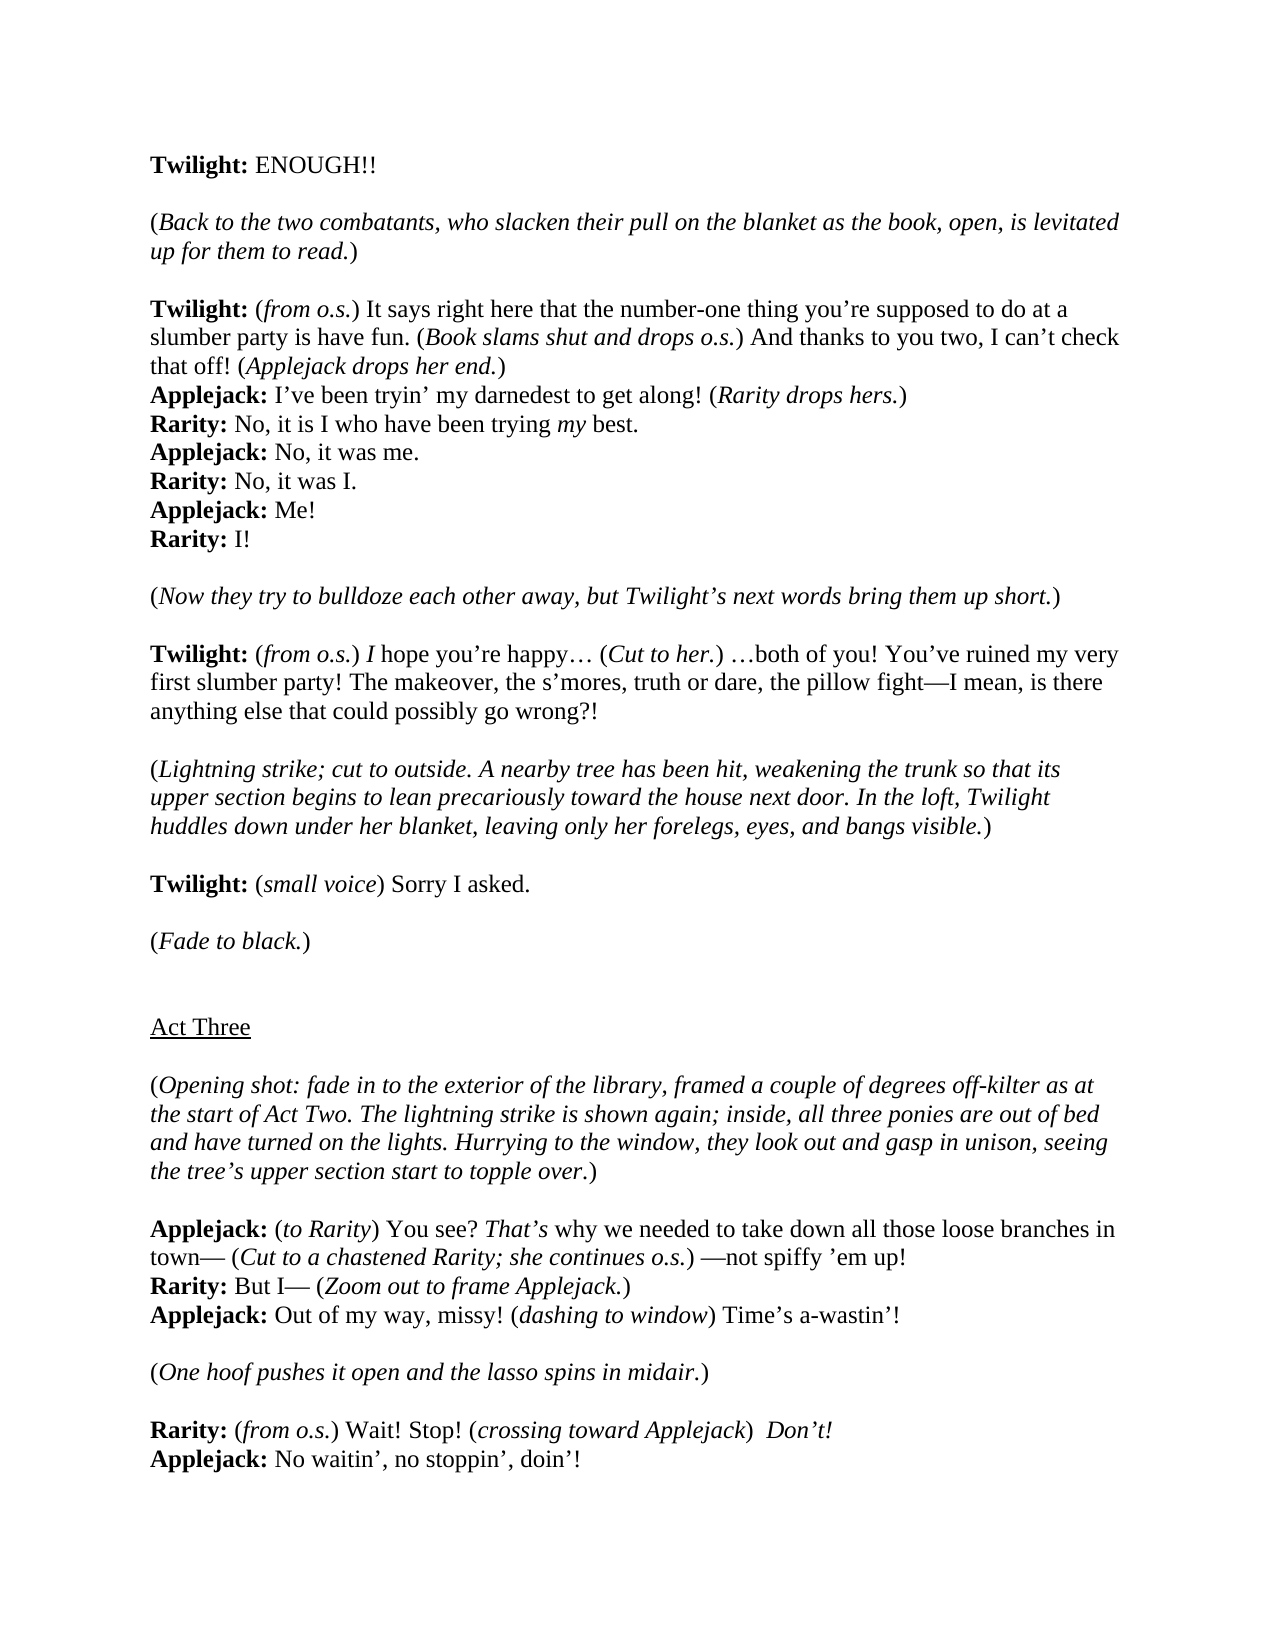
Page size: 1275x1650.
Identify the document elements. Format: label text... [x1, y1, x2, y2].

text Twilight: (from o.s.) It says right here that the number-one thing you’re supposed to do at a slumber party is have fun. (Book slams shut and drops o.s.) And thanks to you two, I can’t check that off! (Applejack drops her end.) [150, 294, 1125, 380]
text Act Three [150, 1012, 1125, 1041]
text Applejack: Out of my way, missy! (dashing to window) Time’s a-wastin’! [150, 1300, 1125, 1329]
text Rarity: No, it is I who have been trying my best. [150, 409, 1125, 437]
text Twilight: ENOUGH!! [150, 150, 1125, 179]
text Twilight: (from o.s.) I hope you’re happy… (Cut to her.) …both of you! You’ve ruined my very first slumber party! The makeover, the s’mores, truth or dare, the pillow fight—I mean, is there anything else that could possibly go wrong?! [150, 639, 1125, 725]
text Rarity: No, it was I. [150, 466, 1125, 495]
text Applejack: I’ve been tryin’ my darnedest to get along! (Rarity drops hers.) [150, 380, 1125, 409]
text Rarity: But I— (Zoom out to frame Applejack.) [150, 1271, 1125, 1300]
text Twilight: (small voice) Sorry I asked. [150, 869, 1125, 926]
text Applejack: Me! [150, 495, 1125, 524]
text (Back to the two combatants, who slacken their pull on the blanket as the book, open, is levitated up for them to read.) [150, 207, 1125, 265]
text Applejack: No waitin’, no stoppin’, doin’! [150, 1444, 1125, 1472]
text (Lightning strike; cut to outside. A nearby tree has been hit, weakening the trunk so that its upper section begins to lean precariously toward the house next door. In the loft, Twilight huddles down under her blanket, leaving only her forelegs, eyes, and bangs visible.) [150, 754, 1125, 840]
text Rarity: I! [150, 524, 1125, 552]
text (Now they try to bulldoze each other away, but Twilight’s next words bring them up short.) [150, 581, 1125, 610]
text Applejack: No, it was me. [150, 437, 1125, 466]
text Rarity: (from o.s.) Wait! Stop! (crossing toward Applejack) Don’t! [150, 1415, 1125, 1444]
text Applejack: (to Rarity) You see? That’s why we needed to take down all those loose branches in town— (Cut to a chastened Rarity; she continues o.s.) —not spiffy ’em up! [150, 1214, 1125, 1271]
text (Opening shot: fade in to the exterior of the library, framed a couple of degrees off-kilter as at the start of Act Two. The lightning strike is shown again; inside, all three ponies are out of bed and have turned on the lights. Hurrying to the window, they look out and gasp in unison, seeing the tree’s upper section start to topple over.) [150, 1070, 1125, 1185]
text (Fade to black.) [150, 926, 1125, 955]
text (One hoof pushes it open and the lasso spins in midair.) [150, 1357, 1125, 1386]
